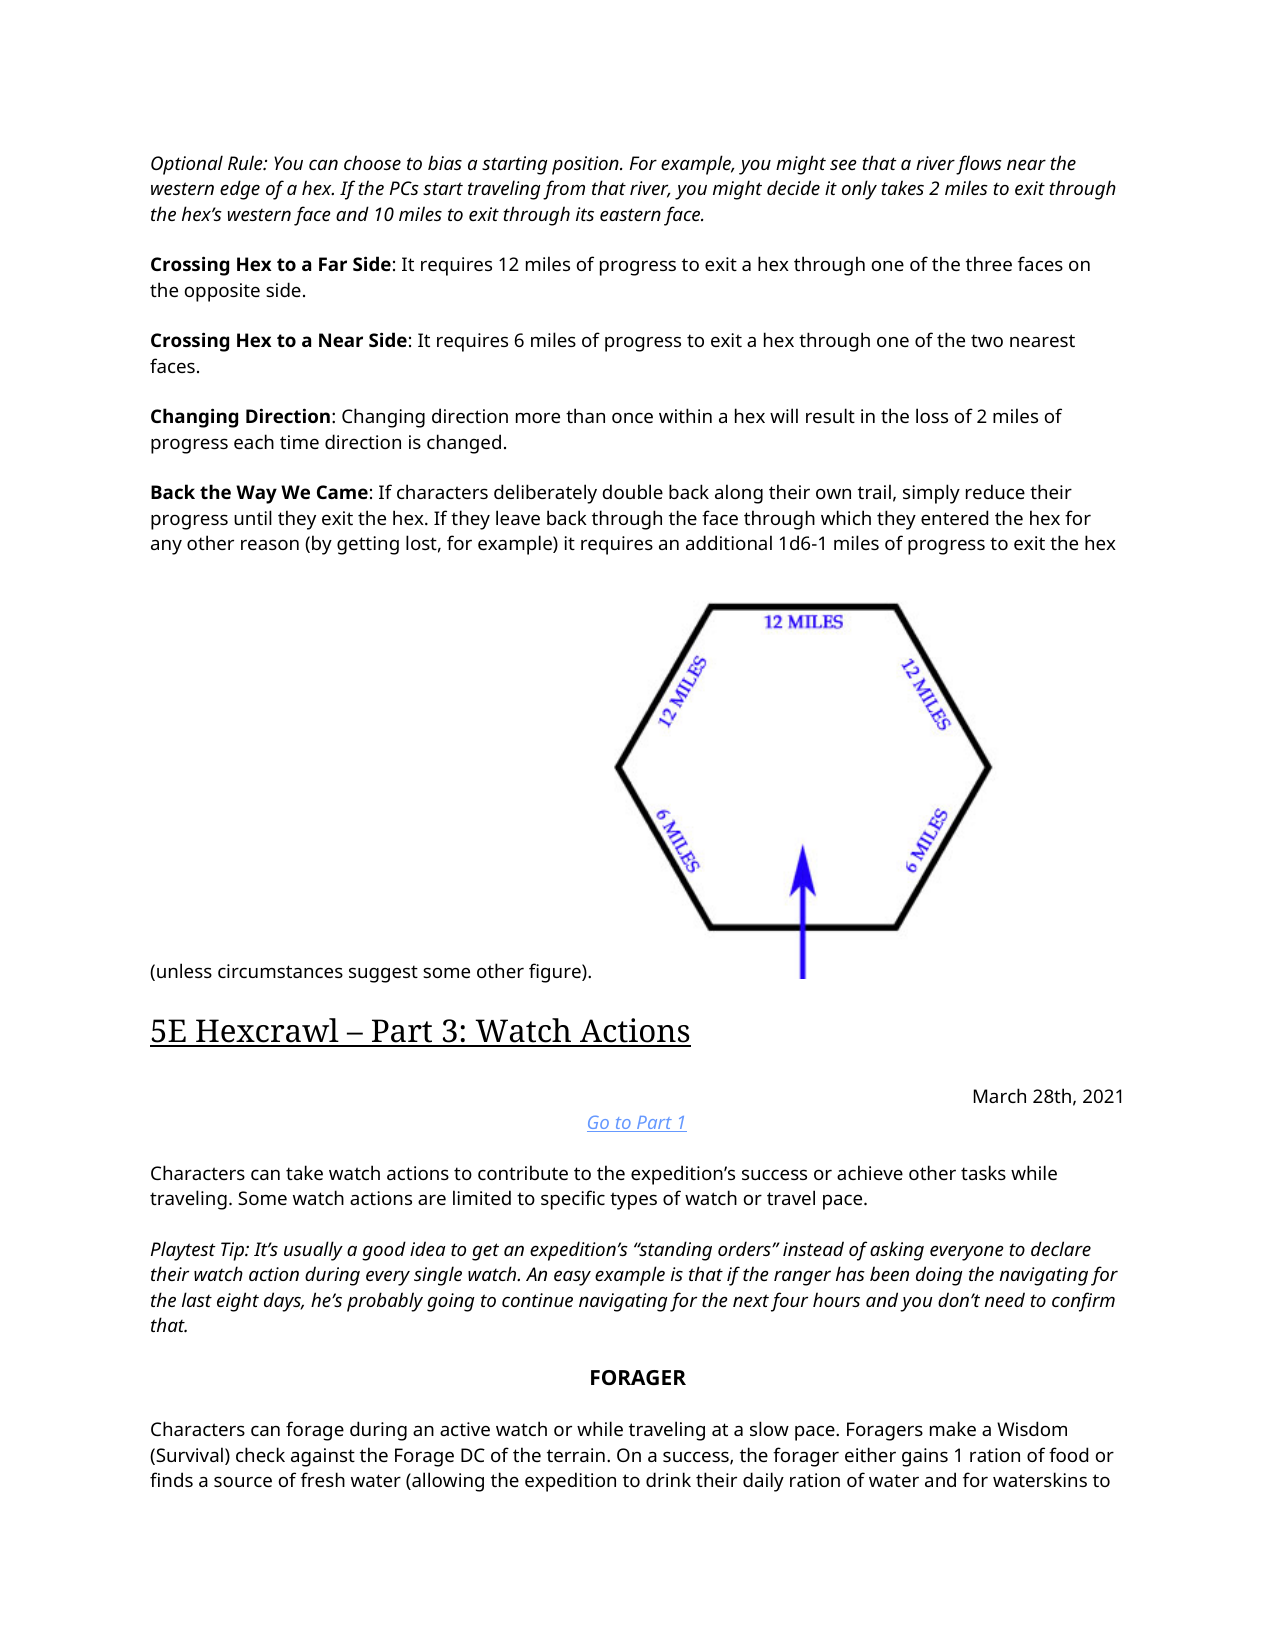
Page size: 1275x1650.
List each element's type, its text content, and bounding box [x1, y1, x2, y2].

text Go to Part 1 [150, 1109, 1125, 1135]
text Crossing Hex to a Near Side: It requires 6 miles of progress to exit a hex through one of the two nearest faces. [150, 328, 1125, 379]
text Characters can take watch actions to contribute to the expedition’s success or achieve other tasks while traveling. Some watch actions are limited to specific types of watch or travel pace. [150, 1160, 1125, 1211]
text Changing Direction: Changing direction more than once within a hex will result in the loss of 2 miles of progress each time direction is changed. [150, 404, 1125, 455]
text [150, 1416, 1125, 1493]
text FORAGER [150, 1363, 1125, 1391]
text Optional Rule: You can choose to bias a starting position. For example, you might see that a river flows near the western edge of a hex. If the PCs start traveling from that river, you might decide it only takes 2 miles to exit through the hex’s western face and 10 miles to exit through its eastern face. [150, 150, 1125, 227]
text March 28th, 2021 [150, 1084, 1125, 1109]
text 5E Hexcrawl – Part 3: Watch Actions [150, 1008, 1125, 1051]
picture [592, 556, 1015, 979]
text Crossing Hex to a Far Side: It requires 12 miles of progress to exit a hex through one of the three faces on the opposite side. [150, 252, 1125, 303]
text Playtest Tip: It’s usually a good idea to get an expedition’s “standing orders” instead of asking everyone to declare their watch action during every single watch. An easy example is that if the ranger has been doing the navigating for the last eight days, he’s probably going to continue navigating for the next four hours and you don’t need to confirm that. [150, 1236, 1125, 1338]
